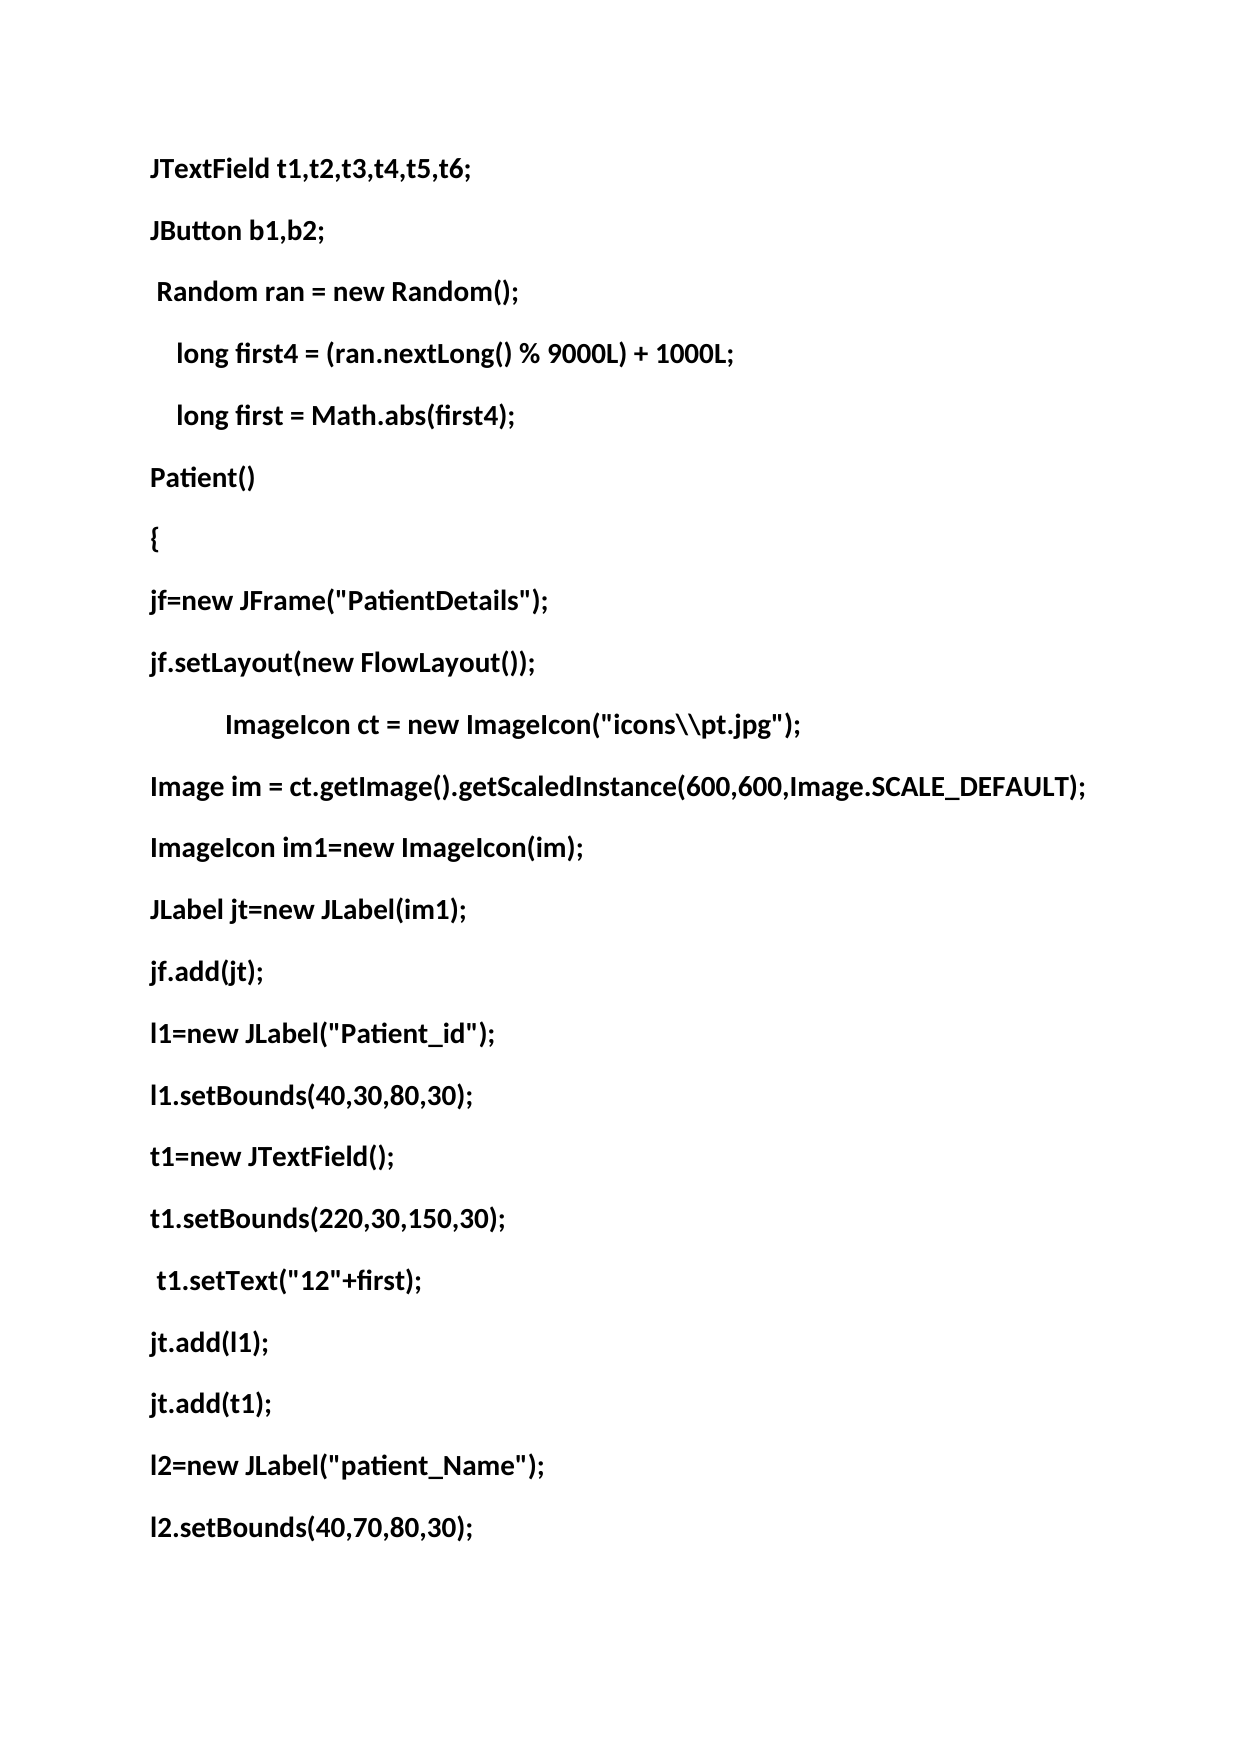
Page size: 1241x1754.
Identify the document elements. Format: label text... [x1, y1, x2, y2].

text l1=new JLabel("Patient_id"); [150, 1015, 1090, 1050]
text long first4 = (ran.nextLong() % 9000L) + 1000L; [150, 335, 1090, 371]
text jt.add(t1); [150, 1385, 1090, 1421]
text t1=new JTextField(); [150, 1138, 1090, 1174]
text { [150, 521, 1090, 556]
text ImageIcon im1=new ImageIcon(im); [150, 829, 1090, 865]
text jf.add(jt); [150, 953, 1090, 989]
text t1.setText("12"+first); [150, 1262, 1090, 1297]
text JTextField t1,t2,t3,t4,t5,t6; [150, 150, 1090, 186]
text ImageIcon ct = new ImageIcon("icons\\pt.jpg"); [150, 706, 1090, 742]
text jt.add(l1); [150, 1324, 1090, 1359]
text JButton b1,b2; [150, 212, 1090, 247]
text jf=new JFrame("PatientDetails"); [150, 582, 1090, 618]
text JLabel jt=new JLabel(im1); [150, 891, 1090, 927]
text l2=new JLabel("patient_Name"); [150, 1447, 1090, 1483]
text Image im = ct.getImage().getScaledInstance(600,600,Image.SCALE_DEFAULT); [150, 768, 1090, 803]
text t1.setBounds(220,30,150,30); [150, 1200, 1090, 1236]
text Random ran = new Random(); [150, 273, 1090, 309]
text long first = Math.abs(first4); [150, 397, 1090, 433]
text jf.setLayout(new FlowLayout()); [150, 644, 1090, 680]
text Patient() [150, 459, 1090, 494]
text l2.setBounds(40,70,80,30); [150, 1509, 1090, 1544]
text l1.setBounds(40,30,80,30); [150, 1077, 1090, 1112]
